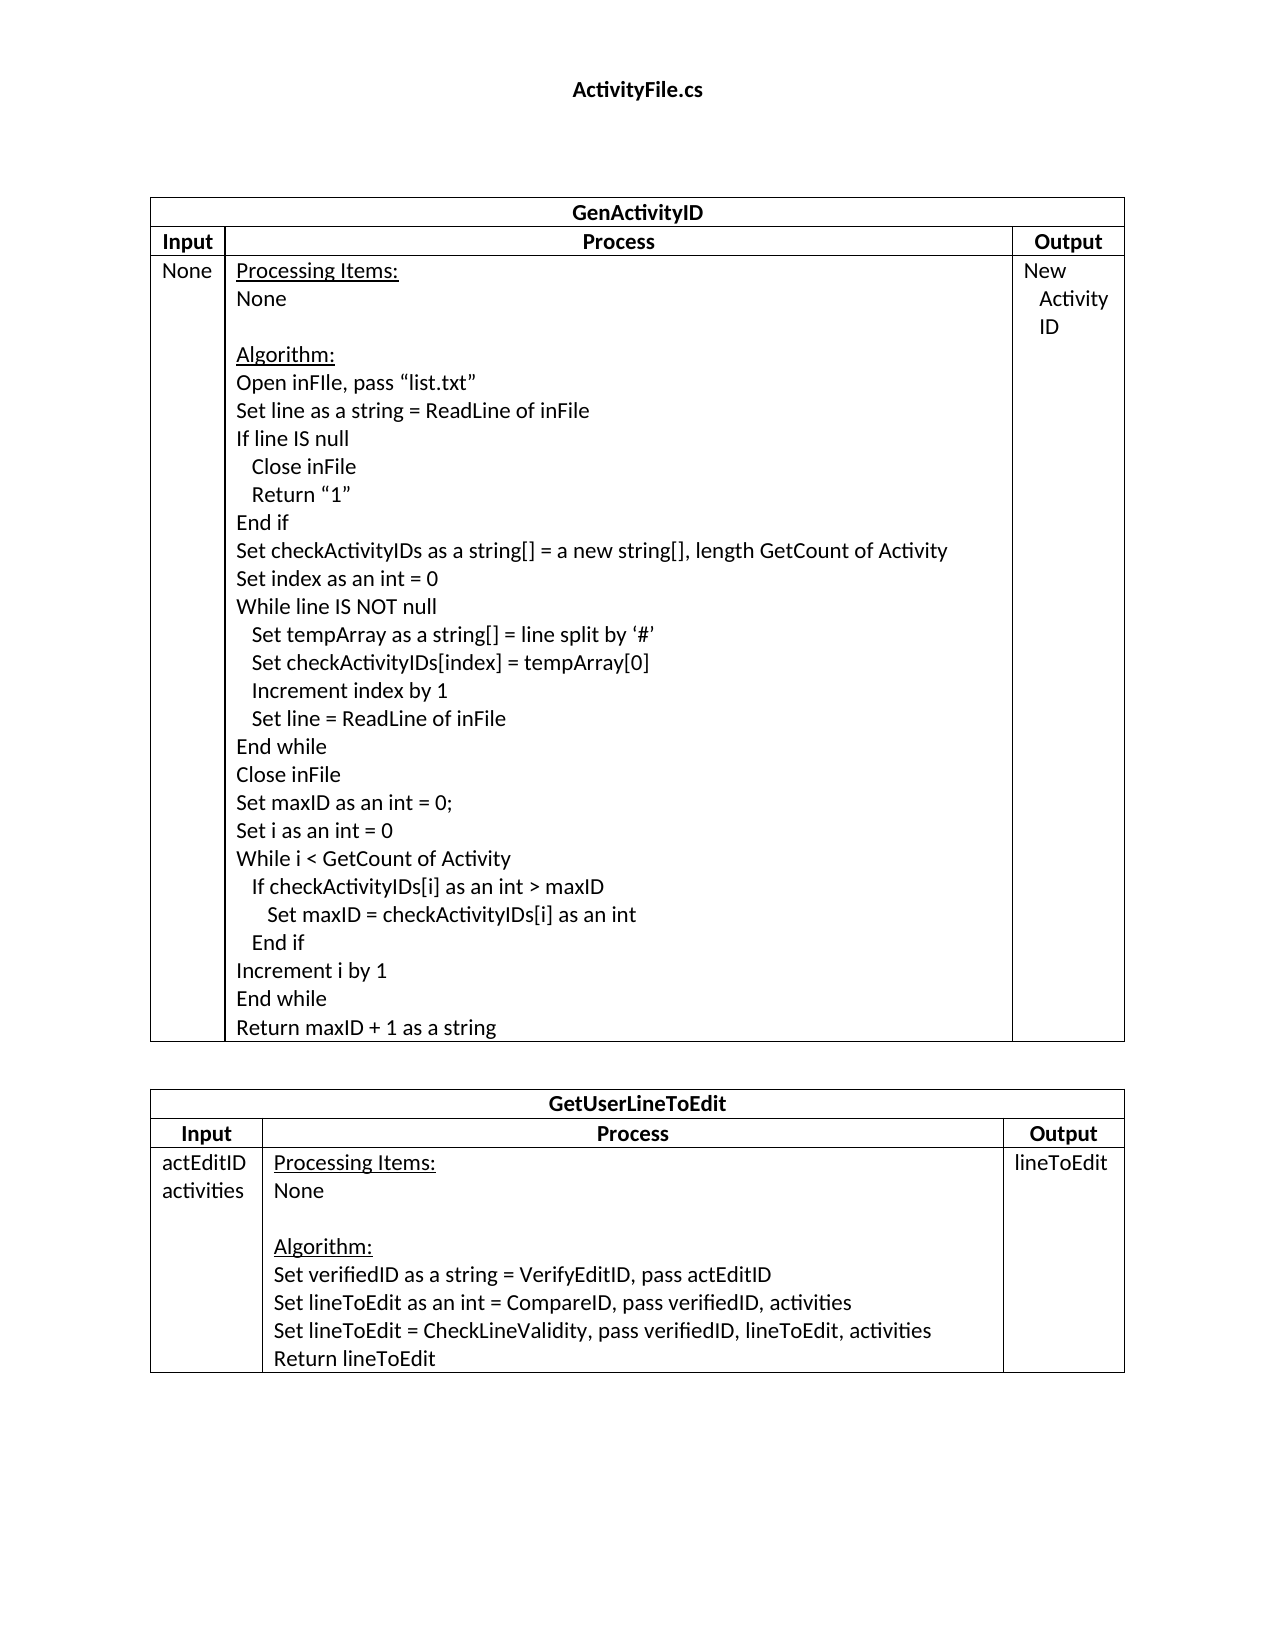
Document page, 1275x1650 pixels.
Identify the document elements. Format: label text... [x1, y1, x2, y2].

table_cell Processing Items: None Algorithm: Open inFIle, pass “list.txt” Set line as a string = ReadLine of inFile If line IS null Close inFile Return “1” End if Set checkActivityIDs as a string[] = a new string[], length GetCount of Activity Set index as an int = 0 While line IS NOT null Set tempArray as a string[] = line split by ‘#’ Set checkActivityIDs[index] = tempArray[0] Increment index by 1 Set line = ReadLine of inFile End while Close inFile Set maxID as an int = 0; Set i as an int = 0 While i < GetCount of Activity If checkActivityIDs[i] as an int > maxID Set maxID = checkActivityIDs[i] as an int End if Increment i by 1 End while Return maxID + 1 as a string [226, 256, 1012, 1041]
table_cell Input [151, 227, 224, 255]
table_cell lineToEdit [1004, 1148, 1124, 1372]
table_cell actEditID activities [151, 1148, 262, 1372]
table_cell New Activity ID [1013, 256, 1124, 1041]
table_cell Processing Items: None Algorithm: Set verifiedID as a string = VerifyEditID, pass actEditID Set lineToEdit as an int = CompareID, pass verifiedID, activities Set lineToEdit = CheckLineValidity, pass verifiedID, lineToEdit, activities Return lineToEdit [263, 1148, 1003, 1372]
table_cell None [151, 256, 224, 1041]
table_cell Process [263, 1119, 1003, 1147]
table_cell Input [151, 1119, 262, 1147]
table_cell Output [1004, 1119, 1124, 1147]
table_cell Process [226, 227, 1012, 255]
table_cell Output [1013, 227, 1124, 255]
table_header GetUserLineToEdit [151, 1090, 1124, 1118]
table_header GenActivityID [151, 198, 1124, 226]
